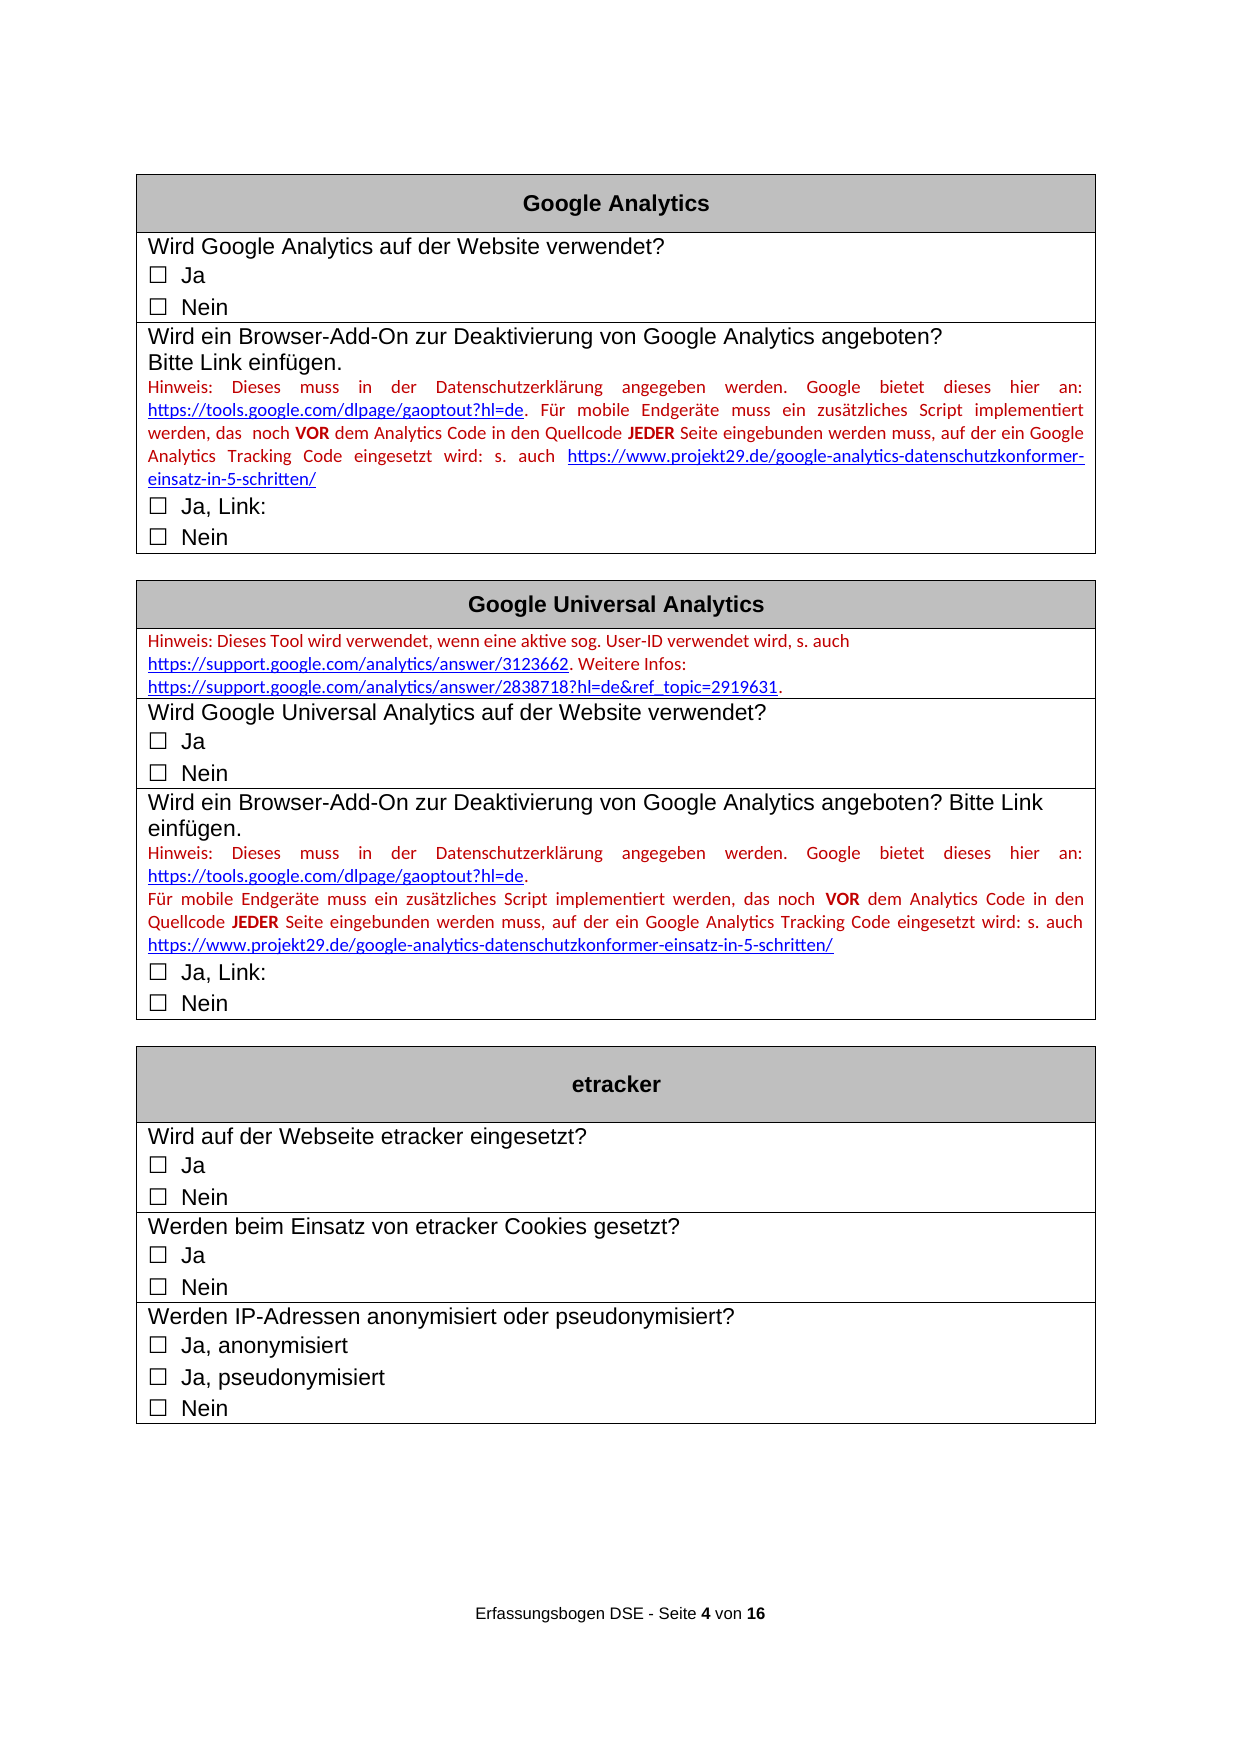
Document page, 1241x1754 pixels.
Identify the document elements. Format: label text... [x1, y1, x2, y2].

table_cell Hinweis: Dieses Tool wird verwendet, wenn eine aktive sog. User-ID verwendet wird, s. auch https://support.google.com/analytics/answer/3123662. Weitere Infos: https://support.google.com/analytics/answer/2838718?hl=de&ref_topic=2919631. [137, 629, 1095, 698]
table_header Google Universal Analytics [137, 581, 1095, 628]
table_cell Werden IP-Adressen anonymisiert oder pseudonymisiert? Ja, anonymisiert Ja, pseudonymisiert Nein [137, 1303, 1095, 1423]
table_header etracker [137, 1047, 1095, 1122]
table_cell Wird auf der Webseite etracker eingesetzt? Ja Nein [137, 1123, 1095, 1212]
table_header Google Analytics [137, 175, 1095, 232]
table_cell Werden beim Einsatz von etracker Cookies gesetzt? Ja Nein [137, 1213, 1095, 1302]
table_cell Wird Google Analytics auf der Website verwendet? Ja Nein [137, 233, 1095, 322]
table_cell Wird Google Universal Analytics auf der Website verwendet? Ja Nein [137, 699, 1095, 788]
table_cell Wird ein Browser-Add-On zur Deaktivierung von Google Analytics angeboten? Bitte Link einfügen. Hinweis: Dieses muss in der Datenschutzerklärung angegeben werden. Google bietet dieses hier an: https://tools.google.com/dlpage/gaoptout?hl=de. Für mobile Endgeräte muss ein zusätzliches Script implementiert werden, das noch VOR dem Analytics Code in den Quellcode JEDER Seite eingebunden werden muss, auf der ein Google Analytics Tracking Code eingesetzt wird: s. auch https://www.projekt29.de/google-analytics-datenschutzkonformer-einsatz-in-5-schritten/ Ja, Link: Nein [137, 789, 1095, 1019]
table_cell Wird ein Browser-Add-On zur Deaktivierung von Google Analytics angeboten? Bitte Link einfügen. Hinweis: Dieses muss in der Datenschutzerklärung angegeben werden. Google bietet dieses hier an: https://tools.google.com/dlpage/gaoptout?hl=de. Für mobile Endgeräte muss ein zusätzliches Script implementiert werden, das noch VOR dem Analytics Code in den Quellcode JEDER Seite eingebunden werden muss, auf der ein Google Analytics Tracking Code eingesetzt wird: s. auch https://www.projekt29.de/google-analytics-datenschutzkonformer-einsatz-in-5-schritten/ Ja, Link: Nein [137, 323, 1095, 552]
